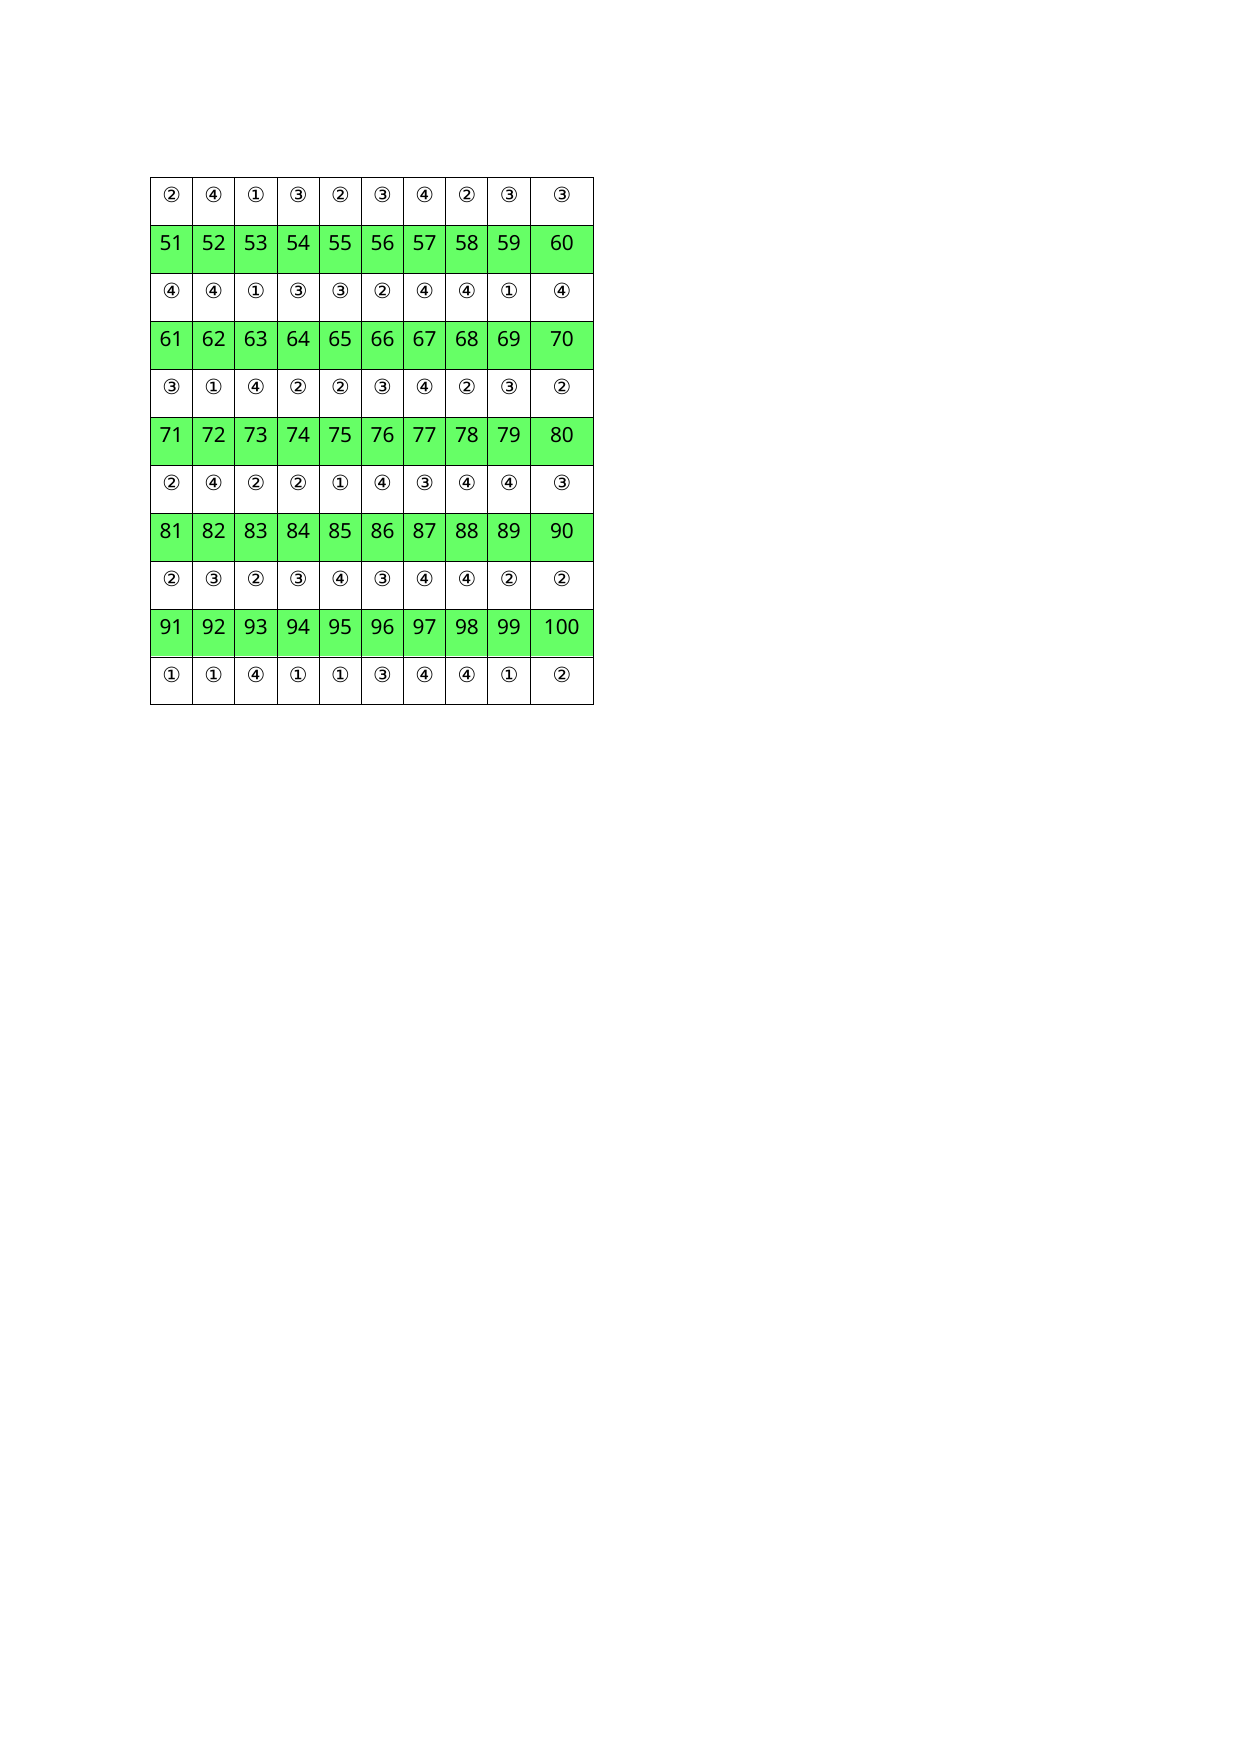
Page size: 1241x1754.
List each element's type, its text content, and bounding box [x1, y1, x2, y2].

table_cell ② [488, 562, 530, 608]
table_cell ② [235, 562, 277, 608]
table_cell ② [235, 466, 277, 513]
table_cell ③ [278, 562, 319, 608]
table_cell 54 [278, 226, 319, 273]
table_cell 74 [278, 418, 319, 465]
table_cell 70 [531, 322, 593, 369]
table_cell ② [151, 562, 192, 608]
table_cell ③ [362, 562, 403, 608]
table_cell 90 [531, 514, 593, 561]
table_cell ③ [278, 274, 319, 321]
table_cell 75 [320, 418, 361, 465]
table_cell 65 [320, 322, 361, 369]
table_cell ③ [488, 178, 530, 225]
table_cell ② [320, 178, 361, 225]
table_cell 58 [446, 226, 487, 273]
table_cell 87 [404, 514, 445, 561]
table_cell 71 [151, 418, 192, 465]
table_cell 52 [193, 226, 234, 273]
table_cell 69 [488, 322, 530, 369]
table_cell 51 [151, 226, 192, 273]
table_cell 99 [488, 610, 530, 656]
table_cell 56 [362, 226, 403, 273]
table_cell 80 [531, 418, 593, 465]
table_cell ② [446, 370, 487, 417]
table_cell 57 [404, 226, 445, 273]
table_cell ② [151, 178, 192, 225]
table_cell ④ [488, 466, 530, 513]
table_cell ④ [151, 274, 192, 321]
table_cell ④ [446, 562, 487, 608]
table_cell ③ [404, 466, 445, 513]
table_cell ④ [404, 178, 445, 225]
table_cell 89 [488, 514, 530, 561]
table_cell 53 [235, 226, 277, 273]
table_cell ① [235, 274, 277, 321]
table_cell ④ [531, 274, 593, 321]
table_cell 64 [278, 322, 319, 369]
table_cell 82 [193, 514, 234, 561]
table_cell ② [362, 274, 403, 321]
table_cell 91 [151, 610, 192, 656]
table_cell 78 [446, 418, 487, 465]
table_cell ④ [235, 370, 277, 417]
table_cell ② [151, 466, 192, 513]
table_cell ④ [404, 370, 445, 417]
table_cell 83 [235, 514, 277, 561]
table_cell ④ [446, 466, 487, 513]
table_cell ③ [320, 274, 361, 321]
table_cell ③ [362, 658, 403, 704]
table_cell ① [193, 370, 234, 417]
table_cell 92 [193, 610, 234, 656]
table_cell ② [531, 370, 593, 417]
table_cell 68 [446, 322, 487, 369]
table_cell ④ [193, 274, 234, 321]
table_cell ① [320, 466, 361, 513]
table_cell 81 [151, 514, 192, 561]
table_cell ③ [488, 370, 530, 417]
table_cell ③ [193, 562, 234, 608]
table_cell ④ [193, 178, 234, 225]
table_cell ④ [362, 466, 403, 513]
table_cell ② [278, 370, 319, 417]
table_cell 94 [278, 610, 319, 656]
table_cell 63 [235, 322, 277, 369]
table_cell 55 [320, 226, 361, 273]
table_cell ① [151, 658, 192, 704]
table_cell ① [235, 178, 277, 225]
table_cell 86 [362, 514, 403, 561]
table_cell ③ [531, 178, 593, 225]
table_cell ④ [235, 658, 277, 704]
table_cell ③ [531, 466, 593, 513]
table_cell ③ [278, 178, 319, 225]
table_cell 96 [362, 610, 403, 656]
table_cell ② [531, 658, 593, 704]
table_cell 84 [278, 514, 319, 561]
table_cell ① [278, 658, 319, 704]
table_cell ④ [404, 658, 445, 704]
table_cell ③ [362, 178, 403, 225]
table_cell 93 [235, 610, 277, 656]
table_cell 67 [404, 322, 445, 369]
table_cell ④ [404, 274, 445, 321]
table_cell 85 [320, 514, 361, 561]
table_cell ① [320, 658, 361, 704]
table_cell ① [488, 274, 530, 321]
table_cell ① [193, 658, 234, 704]
table_cell ④ [446, 274, 487, 321]
table_cell ③ [362, 370, 403, 417]
table_cell ④ [193, 466, 234, 513]
table_cell ② [320, 370, 361, 417]
table_cell 79 [488, 418, 530, 465]
table_cell ④ [446, 658, 487, 704]
table_cell ① [488, 658, 530, 704]
table_cell 100 [531, 610, 593, 656]
table_cell 73 [235, 418, 277, 465]
table_cell ② [531, 562, 593, 608]
table_cell 66 [362, 322, 403, 369]
table_cell 62 [193, 322, 234, 369]
table_cell 88 [446, 514, 487, 561]
table_cell ③ [151, 370, 192, 417]
table_cell 72 [193, 418, 234, 465]
table_cell 95 [320, 610, 361, 656]
table_cell 59 [488, 226, 530, 273]
table_cell ② [446, 178, 487, 225]
table_cell ② [278, 466, 319, 513]
table_cell ④ [320, 562, 361, 608]
table_cell 76 [362, 418, 403, 465]
table_cell 98 [446, 610, 487, 656]
table_cell 60 [531, 226, 593, 273]
table_cell 77 [404, 418, 445, 465]
table_cell 61 [151, 322, 192, 369]
table_cell ④ [404, 562, 445, 608]
table_cell 97 [404, 610, 445, 656]
